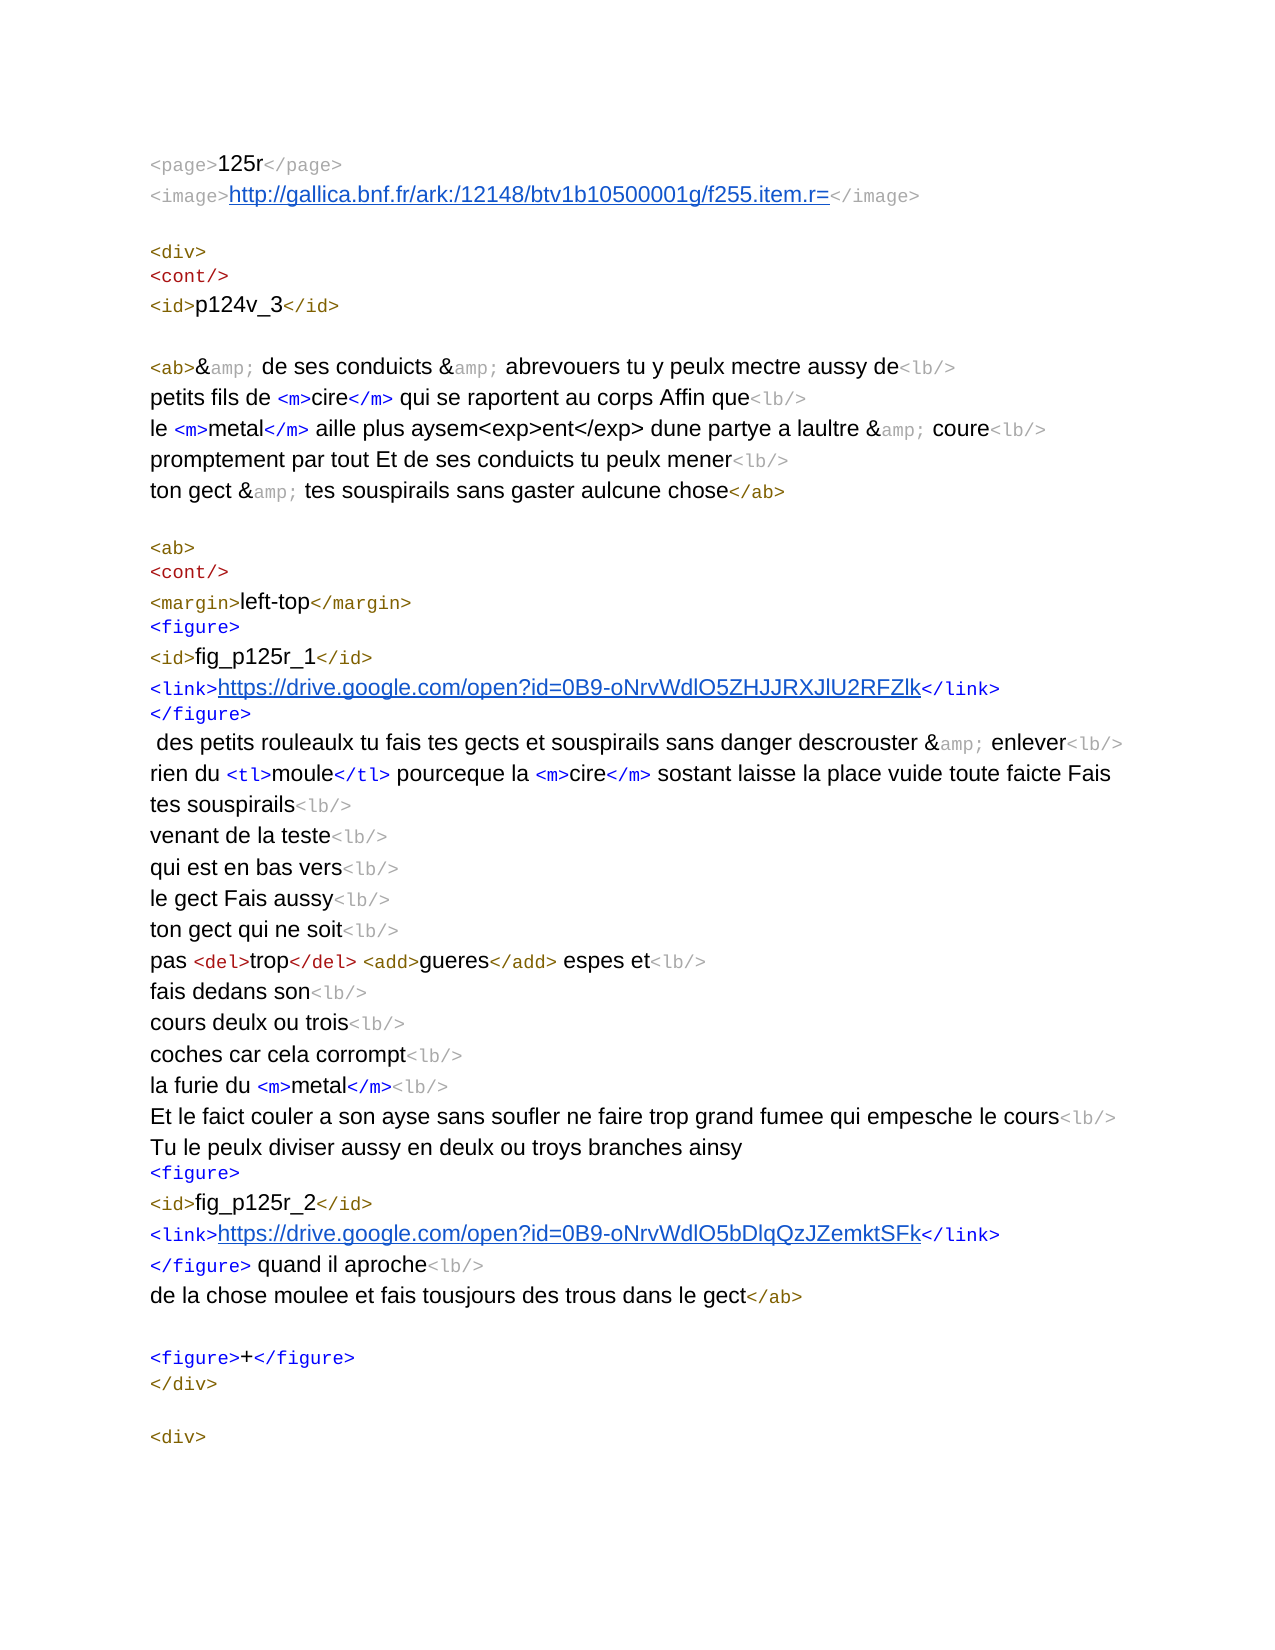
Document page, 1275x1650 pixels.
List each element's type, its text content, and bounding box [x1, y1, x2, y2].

text le <m>metal</m> aille plus aysem<exp>ent</exp> dune partye a laultre &amp; coure<lb/> [150, 415, 1125, 442]
text fais dedans son<lb/> [150, 978, 1125, 1005]
text rien du <tl>moule</tl> pourceque la <m>cire</m> sostant laisse la place vuide toute faicte Fais tes souspirails<lb/> [150, 760, 1125, 818]
text ton gect qui ne soit<lb/> [150, 916, 1125, 943]
text ton gect &amp; tes souspirails sans gaster aulcune chose</ab> [150, 477, 1125, 504]
text <div> <id>p125r_a1</id> <head><m>Plastre</m></head> [150, 1399, 1125, 1449]
text de la chose moulee et fais tousjours des trous dans le gect</ab> [150, 1282, 1125, 1309]
text <div> [150, 242, 1125, 264]
text coches car cela corrompt<lb/> [150, 1041, 1125, 1068]
text promptement par tout Et de ses conduicts tu peulx mener<lb/> [150, 446, 1125, 473]
text <id>fig_p125r_1</id> [150, 643, 1125, 670]
text des petits rouleaulx tu fais tes gects et souspirails sans danger descrouster &amp; enlever<lb/> [150, 729, 1125, 756]
text <id>fig_p125r_2</id> [150, 1188, 1125, 1216]
text <link>https://drive.google.com/open?id=0B9-oNrvWdlO5bDlqQzJZemktSFk</link> [150, 1220, 1125, 1247]
text cours deulx ou trois<lb/> [150, 1009, 1125, 1036]
text <ab>&amp; de ses conduicts &amp; abrevouers tu y peulx mectre aussy de<lb/> [150, 353, 1125, 380]
text <image>http://gallica.bnf.fr/ark:/12148/btv1b10500001g/f255.item.r=</image> [150, 181, 1125, 208]
text Tu le peulx diviser aussy en deulx ou troys branches ainsy [150, 1134, 1125, 1160]
text <ab> [150, 538, 1125, 560]
text <figure>+</figure> [150, 1343, 1125, 1370]
text petits fils de <m>cire</m> qui se raportent au corps Affin que<lb/> [150, 384, 1125, 411]
text le gect Fais aussy<lb/> [150, 885, 1125, 912]
text </div> [150, 1374, 1125, 1396]
text pas <del>trop</del> <add>gueres</add> espes et<lb/> [150, 947, 1125, 974]
text <cont/> [150, 267, 1125, 288]
text Et le faict couler a son ayse sans soufler ne faire trop grand fumee qui empesche le cours<lb/> [150, 1103, 1125, 1130]
text <id>p124v_3</id> [150, 291, 1125, 318]
text <link>https://drive.google.com/open?id=0B9-oNrvWdlO5ZHJJRXJlU2RFZlk</link> [150, 674, 1125, 701]
text <page>125r</page> [150, 150, 1125, 177]
text venant de la teste<lb/> [150, 822, 1125, 849]
text </figure> quand il aproche<lb/> [150, 1251, 1125, 1278]
text <figure> [150, 1164, 1125, 1185]
text <cont/> <margin>left-top</margin> <figure> [150, 563, 1125, 639]
text qui est en bas vers<lb/> [150, 854, 1125, 881]
text </figure> [150, 705, 1125, 726]
text la furie du <m>metal</m><lb/> [150, 1072, 1125, 1099]
